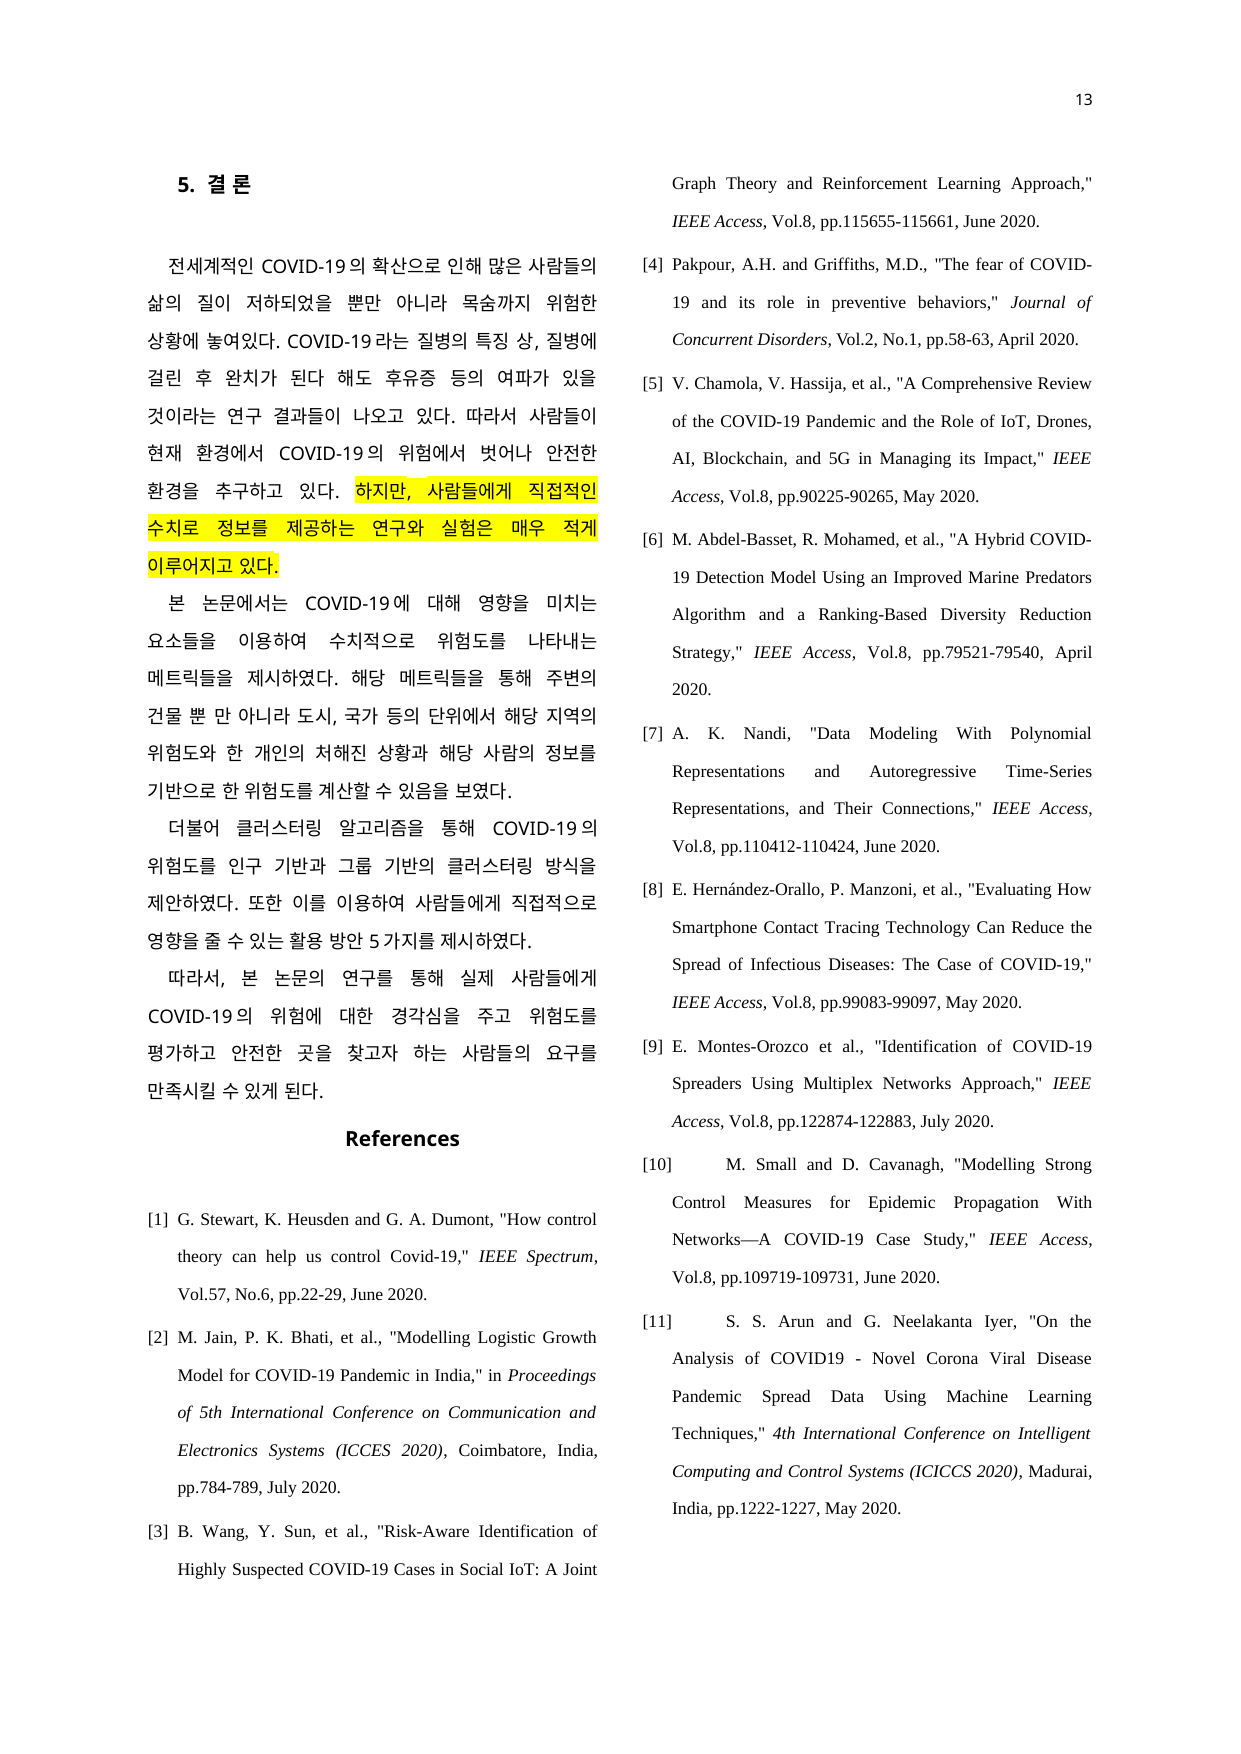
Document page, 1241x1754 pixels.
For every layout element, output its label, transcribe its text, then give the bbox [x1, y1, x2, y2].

subtitle References [207, 1119, 598, 1157]
subtitle 결 론 [177, 164, 598, 202]
list B. Wang, Y. Sun, et al., "Risk-Aware Identification of Highly Suspected COVID-19 Cases in Social IoT: A Joint Graph Theory and Reinforcement Learning Approach," IEEE Access, Vol.8, pp.115655-115661, June 2020. [148, 1512, 598, 1587]
text 더불어 클러스터링 알고리즘을 통해 COVID-19의 위험도를 인구 기반과 그룹 기반의 클러스터링 방식을 제안하였다. 또한 이를 이용하여 사람들에게 직접적으로 영향을 줄 수 있는 활용 방안 5가지를 제시하였다. [148, 809, 598, 959]
list B. Wang, Y. Sun, et al., "Risk-Aware Identification of Highly Suspected COVID-19 Cases in Social IoT: A Joint Graph Theory and Reinforcement Learning Approach," IEEE Access, Vol.8, pp.115655-115661, June 2020. [642, 164, 1092, 239]
list E. Montes-Orozco et al., "Identification of COVID-19 Spreaders Using Multiplex Networks Approach," IEEE Access, Vol.8, pp.122874-122883, July 2020. [642, 1027, 1092, 1139]
list G. Stewart, K. Heusden and G. A. Dumont, "How control theory can help us control Covid-19," IEEE Spectrum, Vol.57, No.6, pp.22-29, June 2020. [148, 1200, 598, 1312]
text 따라서, 본 논문의 연구를 통해 실제 사람들에게 COVID-19의 위험에 대한 경각심을 주고 위험도를 평가하고 안전한 곳을 찾고자 하는 사람들의 요구를 만족시킬 수 있게 된다. [148, 959, 598, 1109]
text 본 논문에서는 COVID-19에 대해 영향을 미치는 요소들을 이용하여 수치적으로 위험도를 나타내는 메트릭들을 제시하였다. 해당 메트릭들을 통해 주변의 건물 뿐 만 아니라 도시, 국가 등의 단위에서 해당 지역의 위험도와 한 개인의 처해진 상황과 해당 사람의 정보를 기반으로 한 위험도를 계산할 수 있음을 보였다. [148, 584, 598, 809]
list A. K. Nandi, "Data Modeling With Polynomial Representations and Autoregressive Time-Series Representations, and Their Connections," IEEE Access, Vol.8, pp.110412-110424, June 2020. [642, 714, 1092, 864]
list Pakpour, A.H. and Griffiths, M.D., "The fear of COVID-19 and its role in preventive behaviors," Journal of Concurrent Disorders, Vol.2, No.1, pp.58-63, April 2020. [642, 246, 1092, 358]
list V. Chamola, V. Hassija, et al., "A Comprehensive Review of the COVID-19 Pandemic and the Role of IoT, Drones, AI, Blockchain, and 5G in Managing its Impact," IEEE Access, Vol.8, pp.90225-90265, May 2020. [642, 364, 1092, 514]
list M. Small and D. Cavanagh, "Modelling Strong Control Measures for Epidemic Propagation With Networks—A COVID-19 Case Study," IEEE Access, Vol.8, pp.109719-109731, June 2020. [642, 1146, 1092, 1296]
list M. Jain, P. K. Bhati, et al., "Modelling Logistic Growth Model for COVID-19 Pandemic in India," in Proceedings of 5th International Conference on Communication and Electronics Systems (ICCES 2020), Coimbatore, India, pp.784-789, July 2020. [148, 1319, 598, 1506]
list S. S. Arun and G. Neelakanta Iyer, "On the Analysis of COVID19 - Novel Corona Viral Disease Pandemic Spread Data Using Machine Learning Techniques," 4th International Conference on Intelligent Computing and Control Systems (ICICCS 2020), Madurai, India, pp.1222-1227, May 2020. [642, 1302, 1092, 1527]
list E. Hernández-Orallo, P. Manzoni, et al., "Evaluating How Smartphone Contact Tracing Technology Can Reduce the Spread of Infectious Diseases: The Case of COVID-19," IEEE Access, Vol.8, pp.99083-99097, May 2020. [642, 871, 1092, 1021]
text 전세계적인 COVID-19의 확산으로 인해 많은 사람들의 삶의 질이 저하되었을 뿐만 아니라 목숨까지 위험한 상황에 놓여있다. COVID-19라는 질병의 특징 상, 질병에 걸린 후 완치가 된다 해도 후유증 등의 여파가 있을 것이라는 연구 결과들이 나오고 있다. 따라서 사람들이 현재 환경에서 COVID-19의 위험에서 벗어나 안전한 환경을 추구하고 있다. 하지만, 사람들에게 직접적인 수치로 정보를 제공하는 연구와 실험은 매우 적게 이루어지고 있다. [148, 246, 598, 514]
list M. Abdel-Basset, R. Mohamed, et al., "A Hybrid COVID-19 Detection Model Using an Improved Marine Predators Algorithm and a Ranking-Based Diversity Reduction Strategy," IEEE Access, Vol.8, pp.79521-79540, April 2020. [642, 521, 1092, 708]
